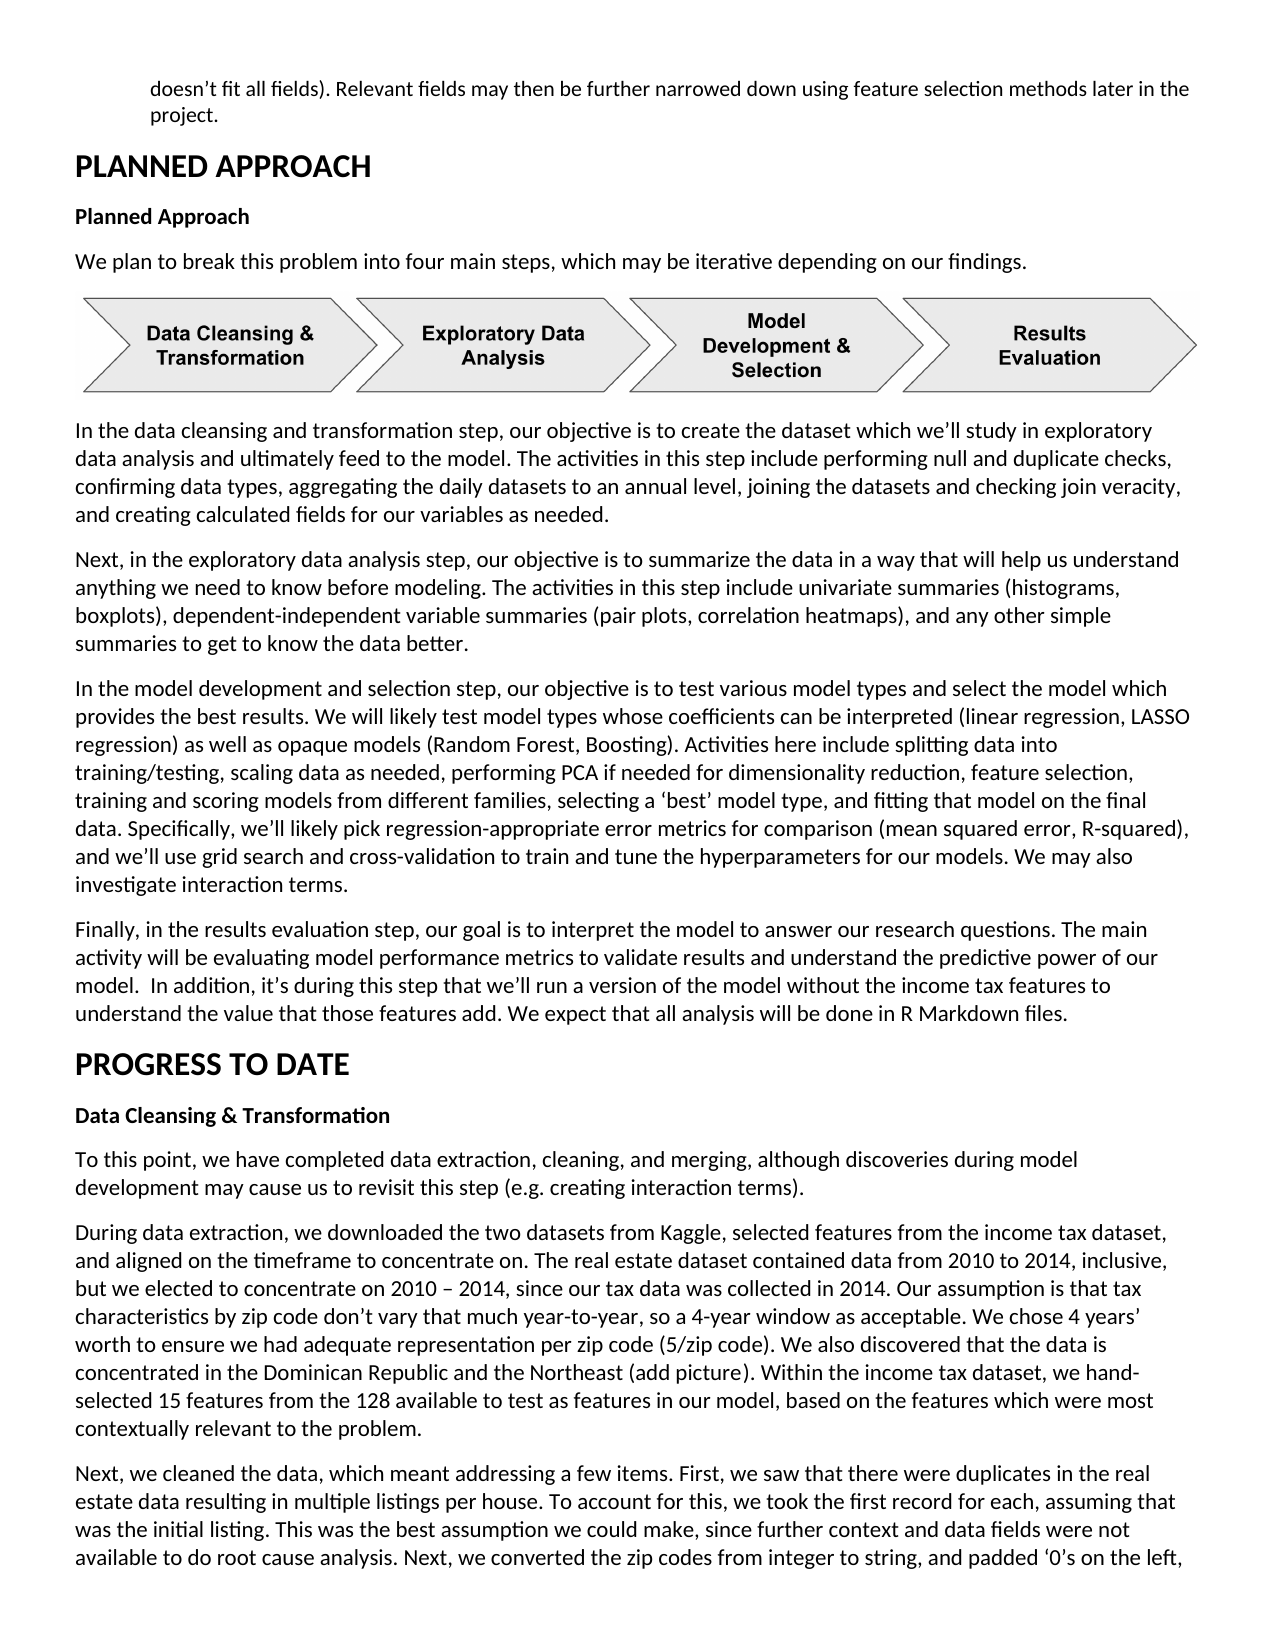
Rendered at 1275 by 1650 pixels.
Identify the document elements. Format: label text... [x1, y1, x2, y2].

text In the model development and selection step, our objective is to test various model types and select the model which provides the best results. We will likely test model types whose coefficients can be interpreted (linear regression, LASSO regression) as well as opaque models (Random Forest, Boosting). Activities here include splitting data into training/testing, scaling data as needed, performing PCA if needed for dimensionality reduction, feature selection, training and scoring models from different families, selecting a ‘best’ model type, and fitting that model on the final data. Specifically, we’ll likely pick regression-appropriate error metrics for comparison (mean squared error, R-squared), and we’ll use grid search and cross-validation to train and tune the hyperparameters for our models. We may also investigate interaction terms. [75, 674, 1200, 898]
text PLANNED APPROACH [75, 145, 1200, 186]
text Data Cleansing & Transformation [75, 1101, 1200, 1129]
text We plan to break this problem into four main steps, which may be iterative depending on our findings. [75, 247, 1200, 275]
text Planned Approach [75, 202, 1200, 230]
text Next, in the exploratory data analysis step, our objective is to summarize the data in a way that will help us understand anything we need to know before modeling. The activities in this step include univariate summaries (histograms, boxplots), dependent-independent variable summaries (pair plots, correlation heatmaps), and any other simple summaries to get to know the data better. [75, 545, 1200, 657]
text During data extraction, we downloaded the two datasets from Kaggle, selected features from the income tax dataset, and aligned on the timeframe to concentrate on. The real estate dataset contained data from 2010 to 2014, inclusive, but we elected to concentrate on 2010 – 2014, since our tax data was collected in 2014. Our assumption is that tax characteristics by zip code don’t vary that much year-to-year, so a 4-year window as acceptable. We chose 4 years’ worth to ensure we had adequate representation per zip code (5/zip code). We also discovered that the data is concentrated in the Dominican Republic and the Northeast (add picture). Within the income tax dataset, we hand-selected 15 features from the 128 available to test as features in our model, based on the features which were most contextually relevant to the problem. [75, 1218, 1200, 1442]
text In the data cleansing and transformation step, our objective is to create the dataset which we’ll study in exploratory data analysis and ultimately feed to the model. The activities in this step include performing null and duplicate checks, confirming data types, aggregating the daily datasets to an annual level, joining the datasets and checking join veracity, and creating calculated fields for our variables as needed. [75, 416, 1200, 528]
text PROGRESS TO DATE [75, 1043, 1200, 1084]
text Finally, in the results evaluation step, our goal is to interpret the model to answer our research questions. The main activity will be evaluating model performance metrics to validate results and understand the predictive power of our model. In addition, it’s during this step that we’ll run a version of the model without the income tax features to understand the value that those features add. We expect that all analysis will be done in R Markdown files. [75, 915, 1200, 1027]
picture [75, 291, 1200, 400]
text To this point, we have completed data extraction, cleaning, and merging, although discoveries during model development may cause us to revisit this step (e.g. creating interaction terms). [75, 1146, 1200, 1202]
